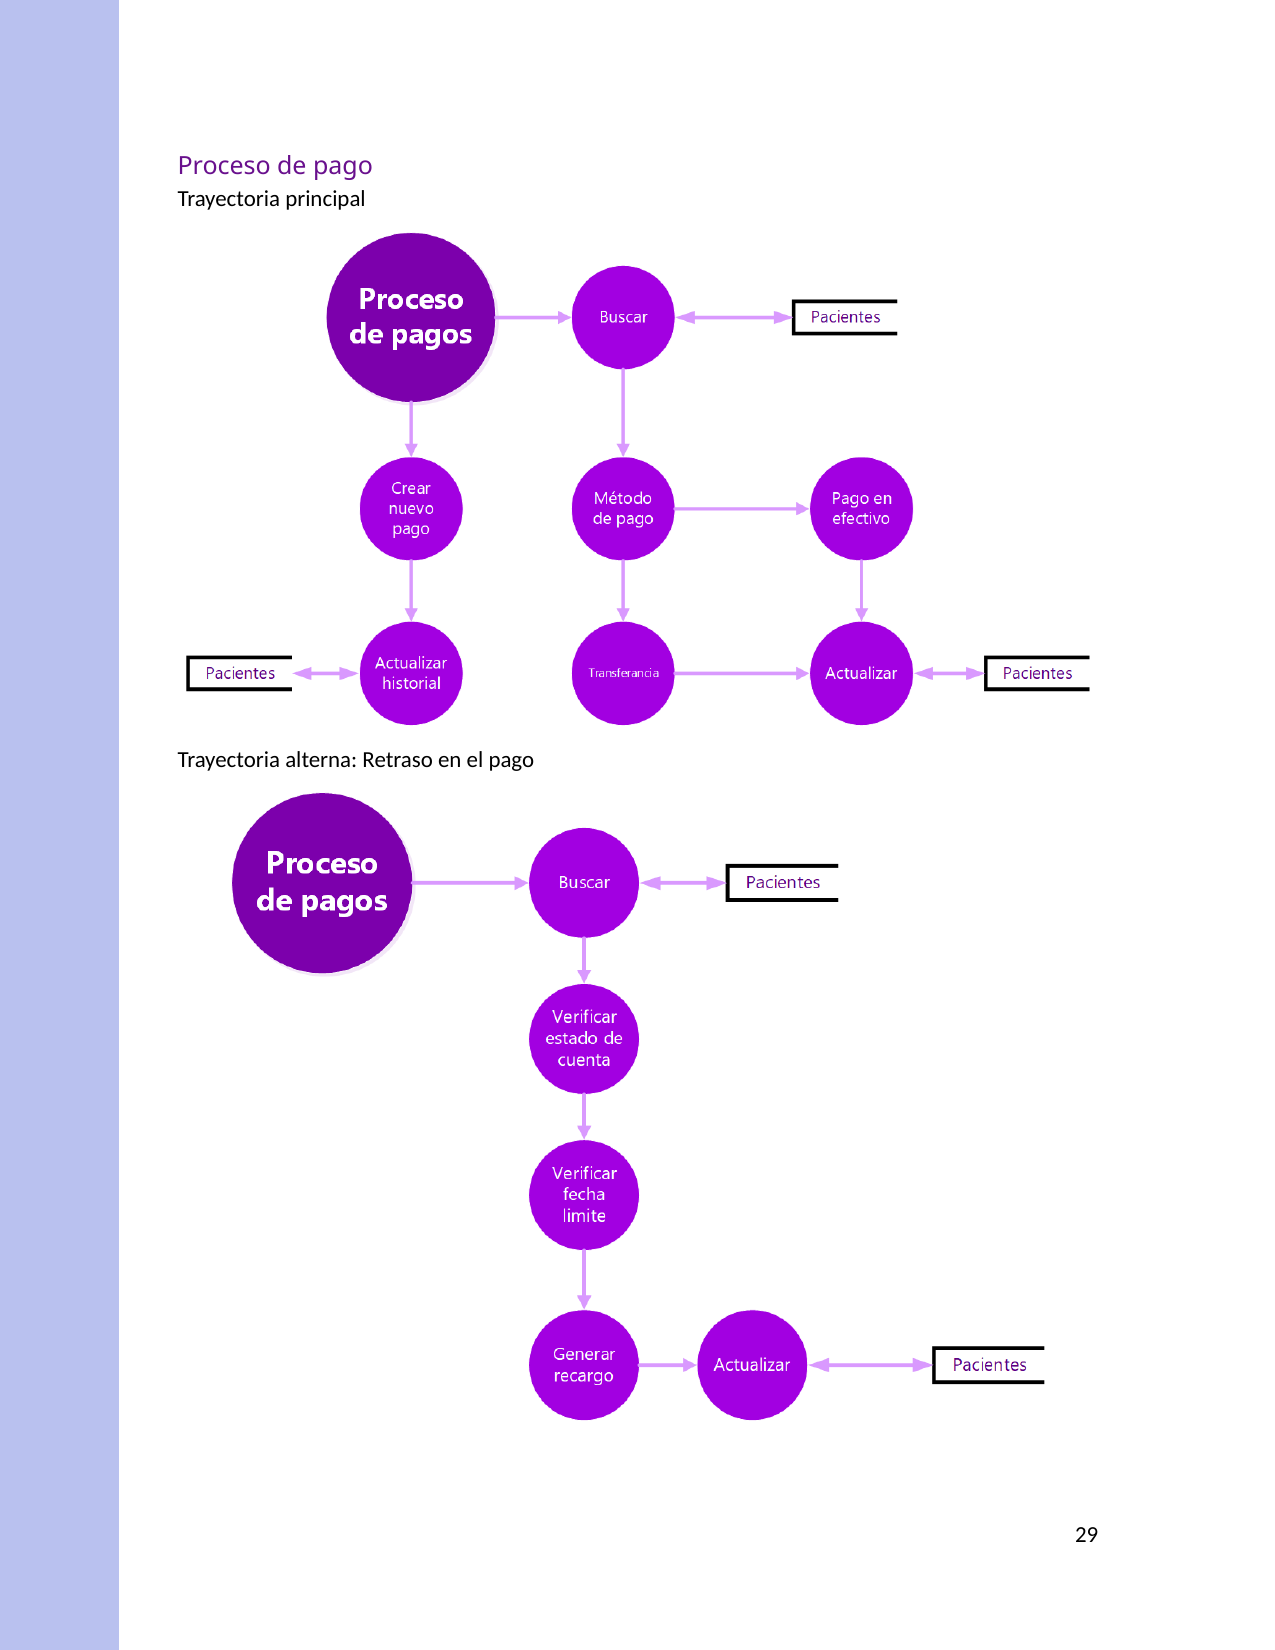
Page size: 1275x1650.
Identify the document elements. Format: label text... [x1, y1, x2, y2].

text Trayectoria alterna: Retraso en el pago [177, 745, 1098, 773]
picture [184, 231, 1091, 726]
subtitle Proceso de pago [177, 148, 1098, 182]
picture [230, 791, 1045, 1421]
text Trayectoria principal [177, 184, 1098, 212]
